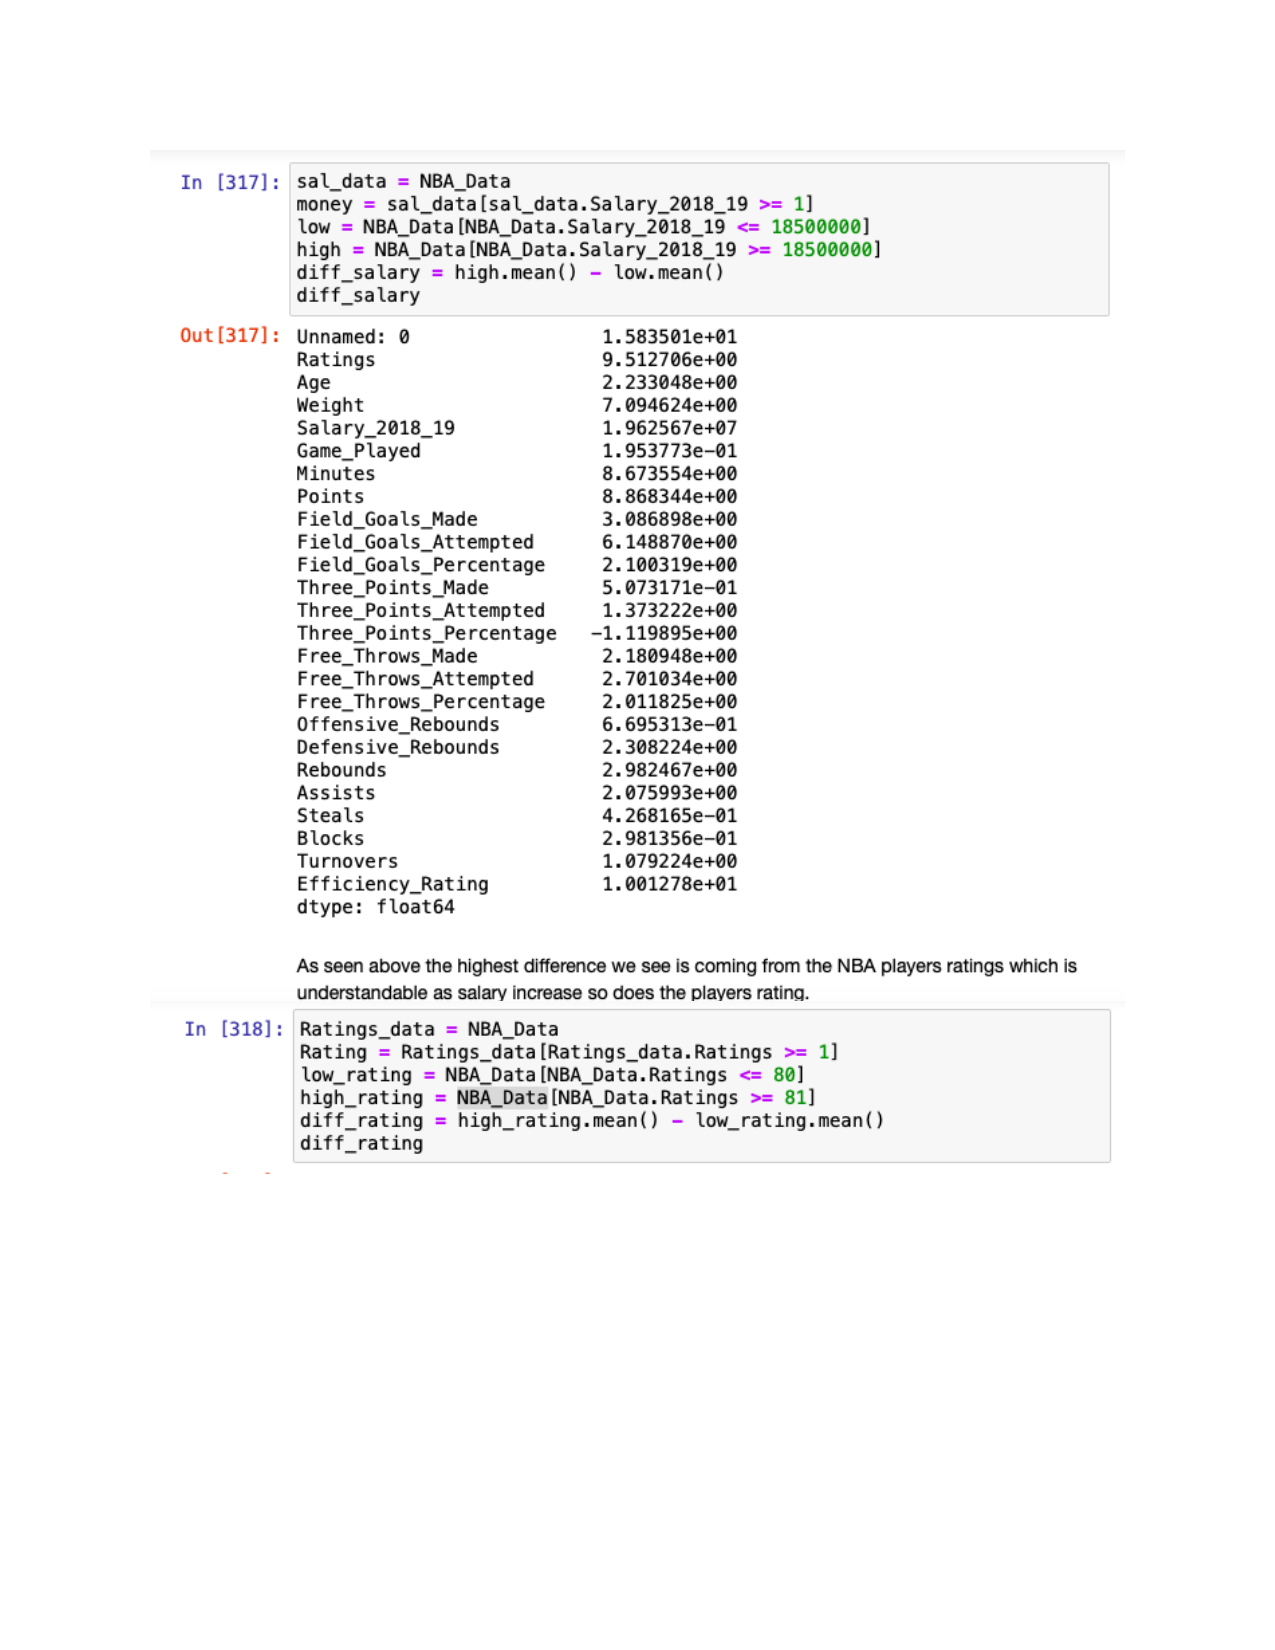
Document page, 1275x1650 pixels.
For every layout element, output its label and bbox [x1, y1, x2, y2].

picture [150, 150, 1125, 1174]
